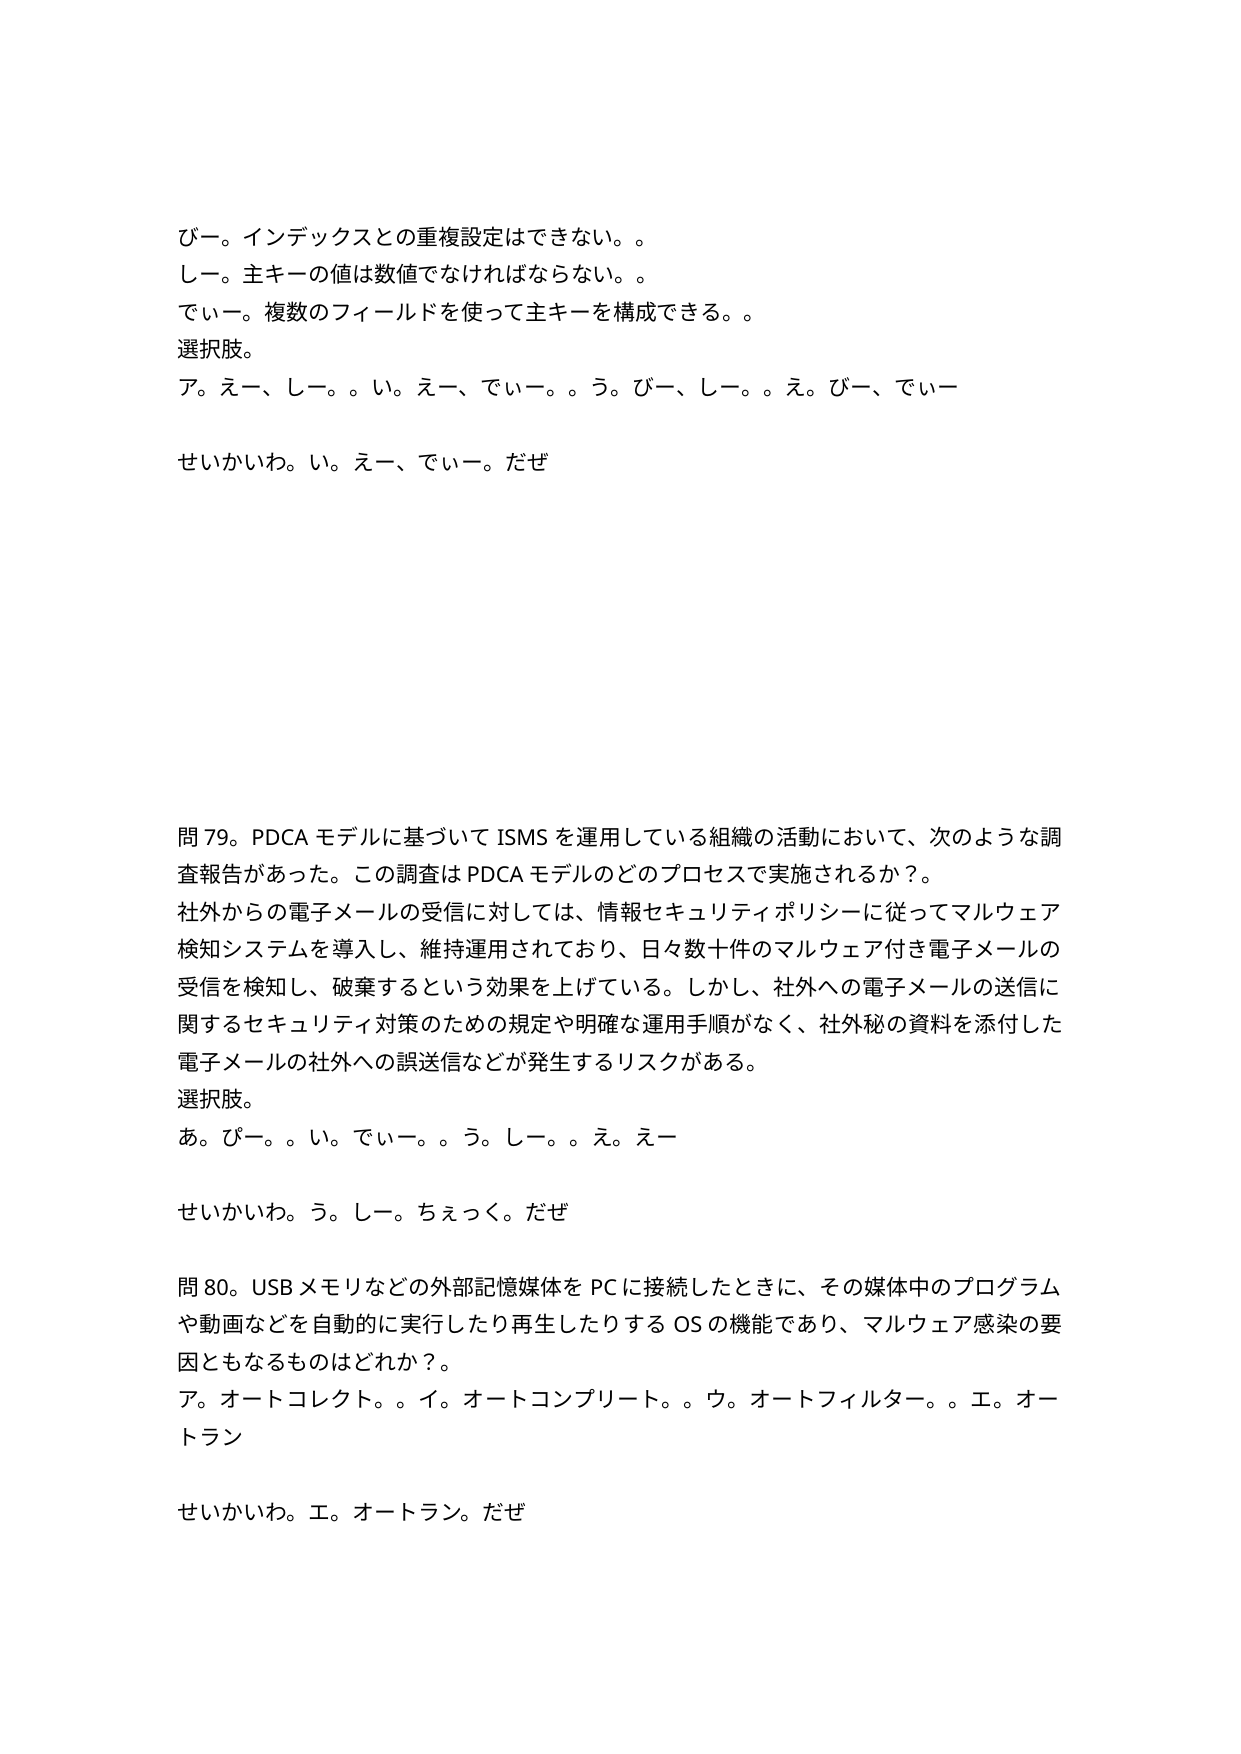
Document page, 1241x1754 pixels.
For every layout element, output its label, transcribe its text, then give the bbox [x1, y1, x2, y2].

text せいかいわ。い。えー、でぃー。だぜ [177, 442, 1063, 479]
text 社外からの電子メールの受信に対しては、情報セキュリティポリシーに従ってマルウェア検知システムを導入し、維持運用されており、日々数十件のマルウェア付き電子メールの受信を検知し、破棄するという効果を上げている。しかし、社外への電子メールの送信に関するセキュリティ対策のための規定や明確な運用手順がなく、社外秘の資料を添付した電子メールの社外への誤送信などが発生するリスクがある。 [177, 892, 1063, 1079]
text びー。インデックスとの重複設定はできない。。 [177, 217, 1063, 254]
text あ。ぴー。。い。でぃー。。う。しー。。え。えー [177, 1117, 1063, 1154]
text でぃー。複数のフィールドを使って主キーを構成できる。。 [177, 292, 1063, 329]
text ア。オートコレクト。。イ。オートコンプリート。。ウ。オートフィルター。。エ。オートラン [177, 1379, 1063, 1454]
text 問80。USBメモリなどの外部記憶媒体をPCに接続したときに、その媒体中のプログラムや動画などを自動的に実行したり再生したりするOSの機能であり、マルウェア感染の要因ともなるものはどれか？。 [177, 1267, 1063, 1379]
text せいかいわ。エ。オートラン。だぜ [177, 1492, 1063, 1529]
text ア。えー、しー。。い。えー、でぃー。。う。びー、しー。。え。びー、でぃー [177, 367, 1063, 404]
text 問79。PDCA モデルに基づいて ISMS を運用している組織の活動において、次のような調査報告があった。この調査は PDCAモデルのどのプロセスで実施されるか？。 [177, 817, 1063, 892]
text 選択肢。 [177, 329, 1063, 367]
text せいかいわ。う。しー。ちぇっく。だぜ [177, 1192, 1063, 1229]
text しー。主キーの値は数値でなければならない。。 [177, 254, 1063, 292]
text 選択肢。 [177, 1079, 1063, 1117]
